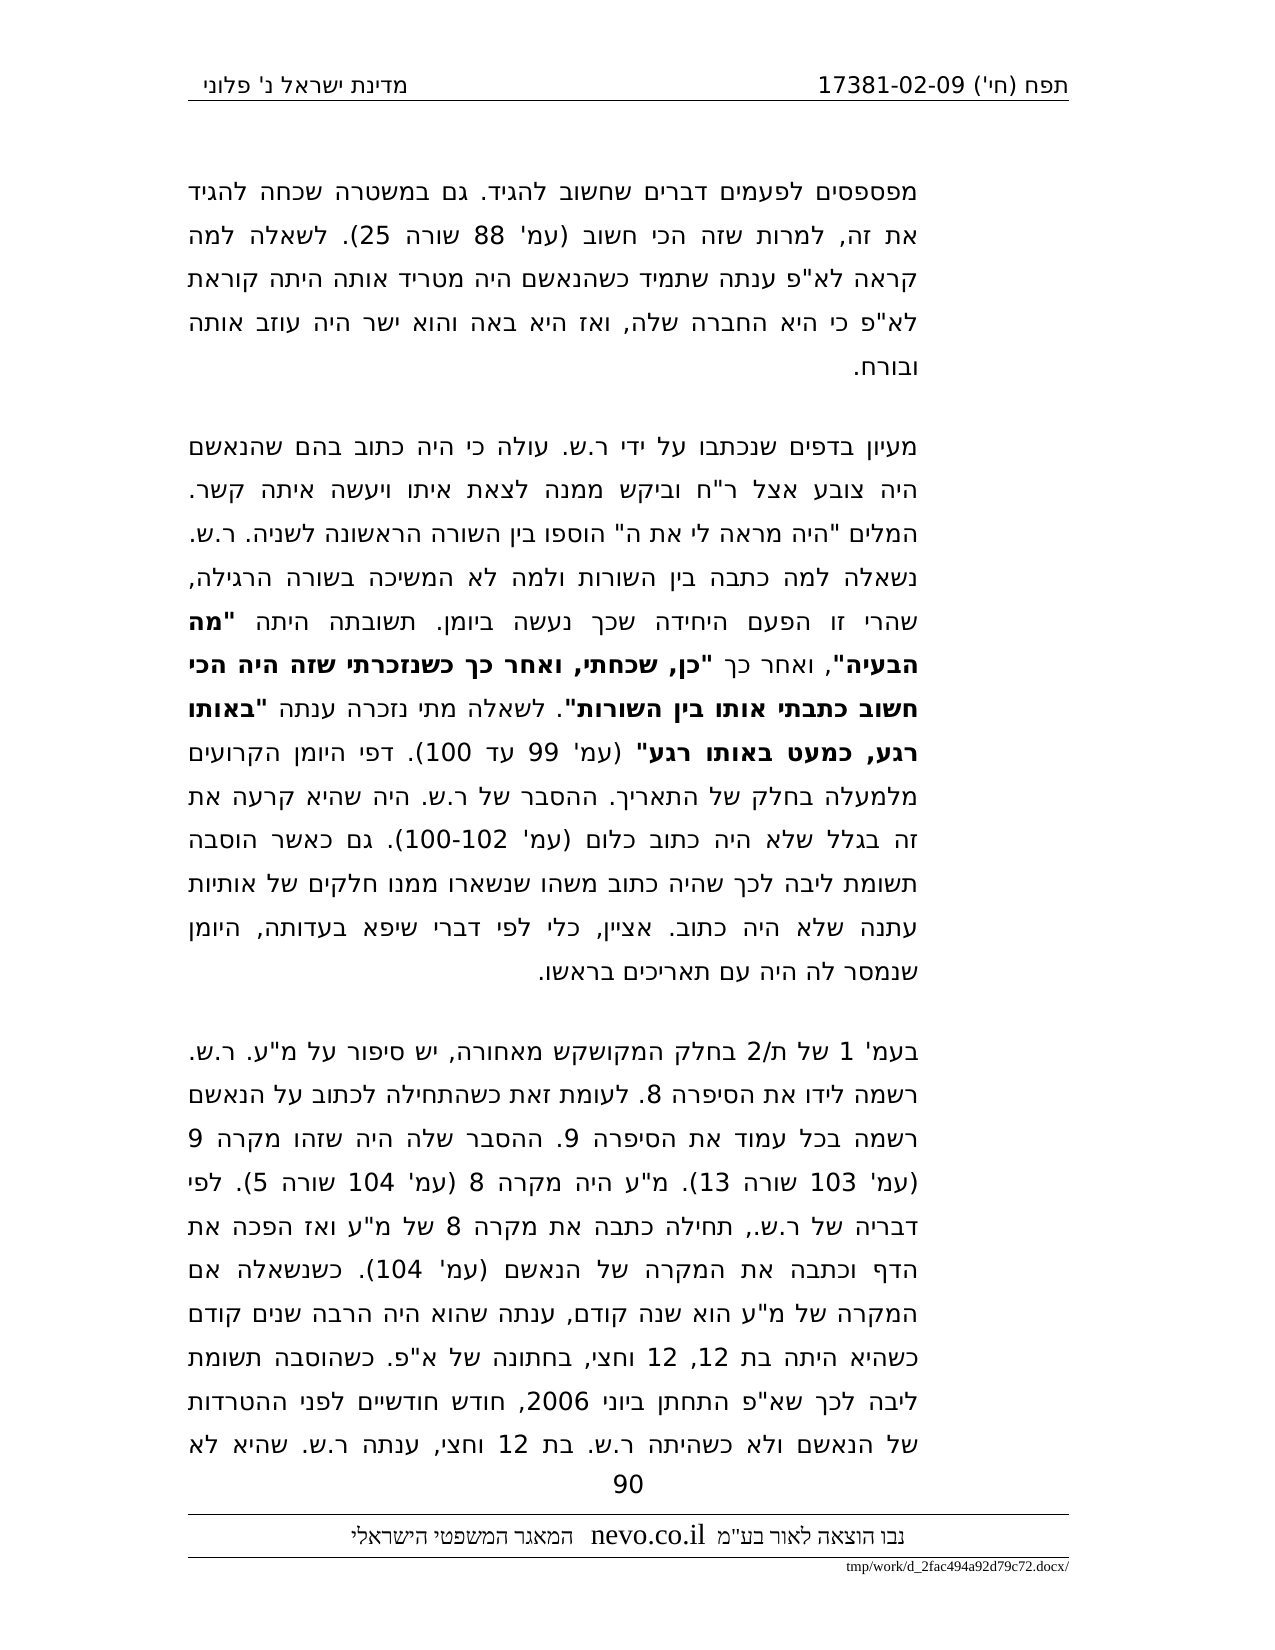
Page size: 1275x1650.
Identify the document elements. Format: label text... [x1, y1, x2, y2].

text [187, 177, 919, 381]
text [187, 1037, 919, 1460]
text מעיון בדפים שנכתבו על ידי ר.ש. עולה כי היה כתוב בהם שהנאשם היה צובע אצל ר"ח וביקש ממנה לצאת איתו ויעשה איתה קשר. המלים "היה מראה לי את ה" הוספו בין השורה הראשונה לשניה. ר.ש. נשאלה למה כתבה בין השורות ולמה לא המשיכה בשורה הרגילה, שהרי זו הפעם היחידה שכך נעשה ביומן. תשובתה היתה "מה הבעיה", ואחר כך "כן, שכחתי, ואחר כך כשנזכרתי שזה היה הכי חשוב כתבתי אותו בין השורות". לשאלה מתי נזכרה ענתה "באותו רגע, כמעט באותו רגע" (עמ' 99 עד 100). דפי היומן הקרועים מלמעלה בחלק של התאריך. ההסבר של ר.ש. היה שהיא קרעה את זה בגלל שלא היה כתוב כלום (עמ' 100-102). גם כאשר הוסבה תשומת ליבה לכך שהיה כתוב משהו שנשארו ממנו חלקים של אותיות עתנה שלא היה כתוב. אציין, כלי לפי דברי שיפא בעדותה, היומן שנמסר לה היה עם תאריכים בראשו. [187, 432, 919, 986]
